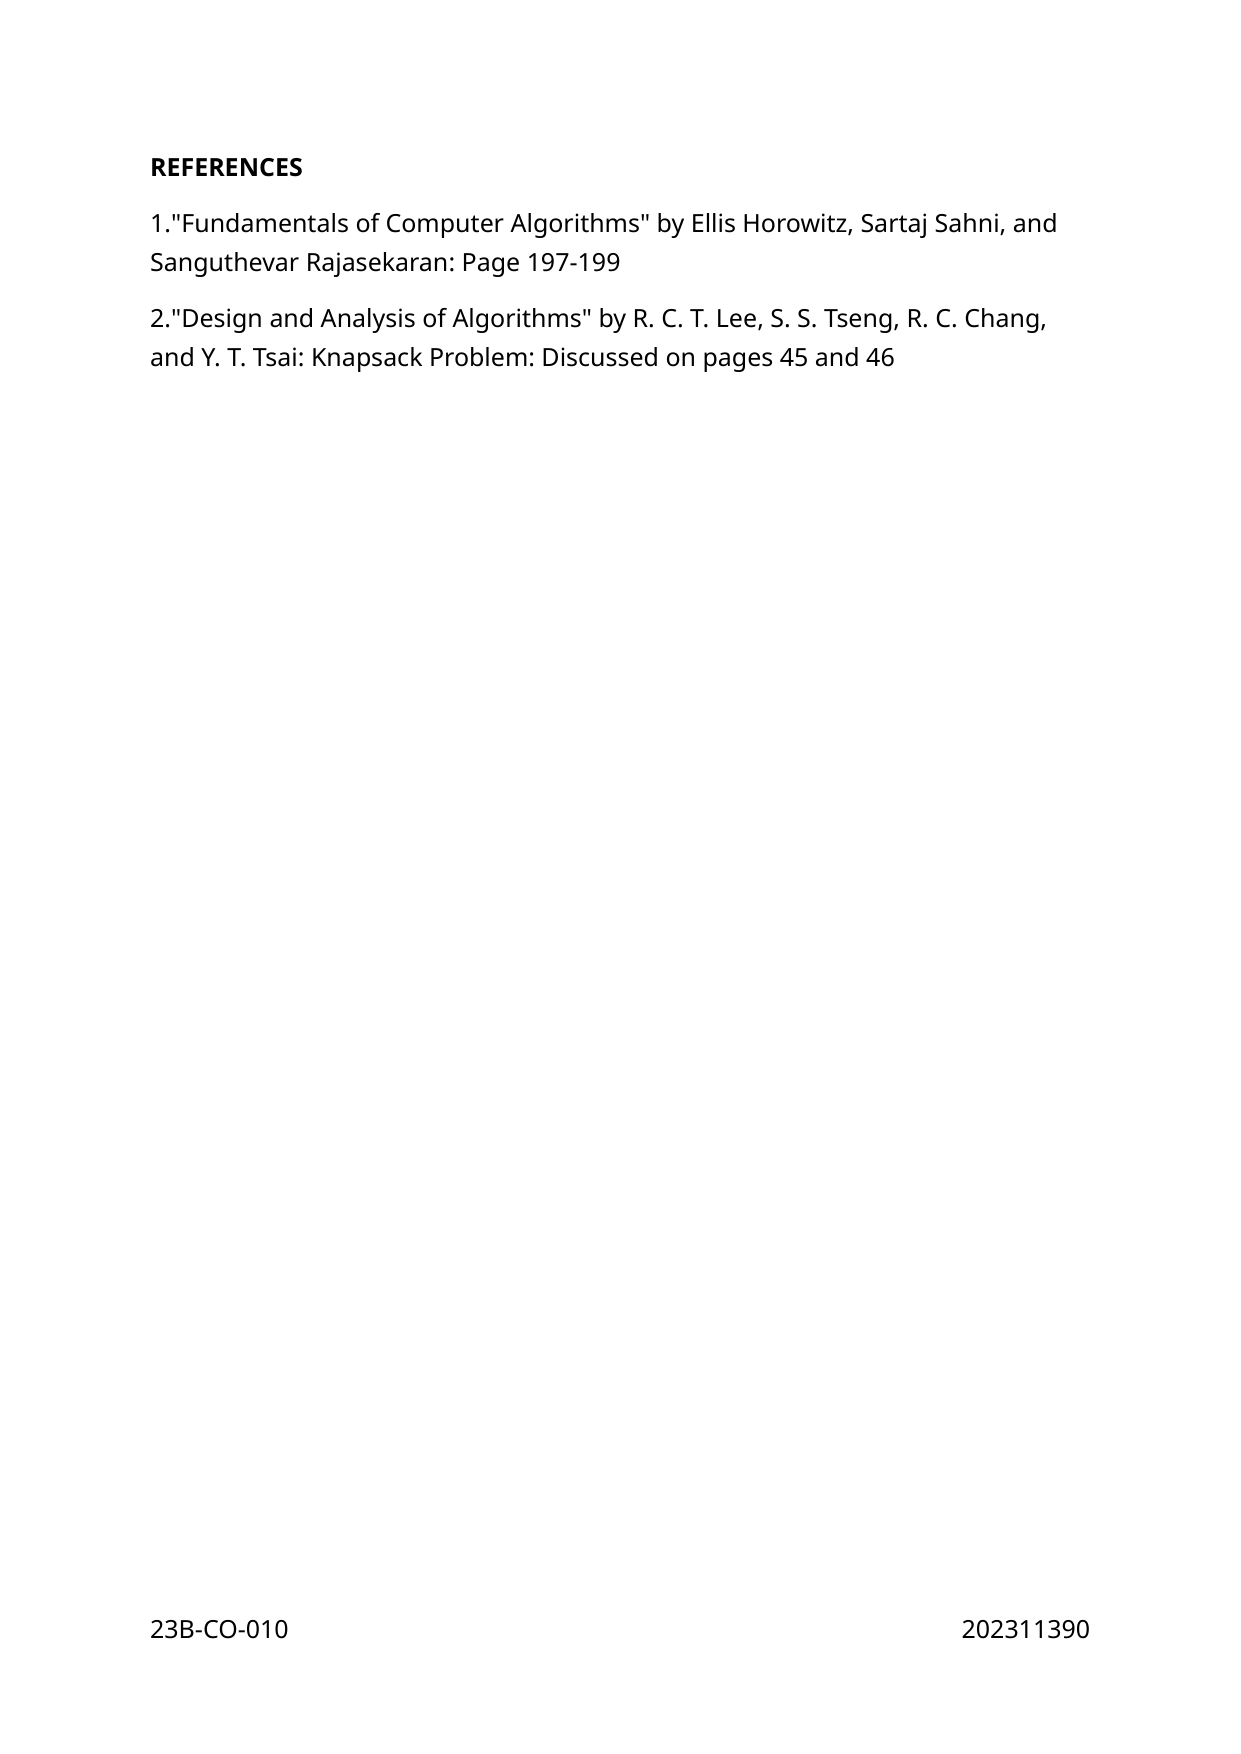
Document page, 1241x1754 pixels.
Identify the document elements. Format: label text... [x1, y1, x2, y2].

text 2."Design and Analysis of Algorithms" by R. C. T. Lee, S. S. Tseng, R. C. Chang, and Y. T. Tsai: Knapsack Problem: Discussed on pages 45 and 46 [150, 301, 1090, 374]
text 1."Fundamentals of Computer Algorithms" by Ellis Horowitz, Sartaj Sahni, and Sanguthevar Rajasekaran: Page 197-199 [150, 206, 1090, 279]
text REFERENCES [150, 150, 1090, 184]
